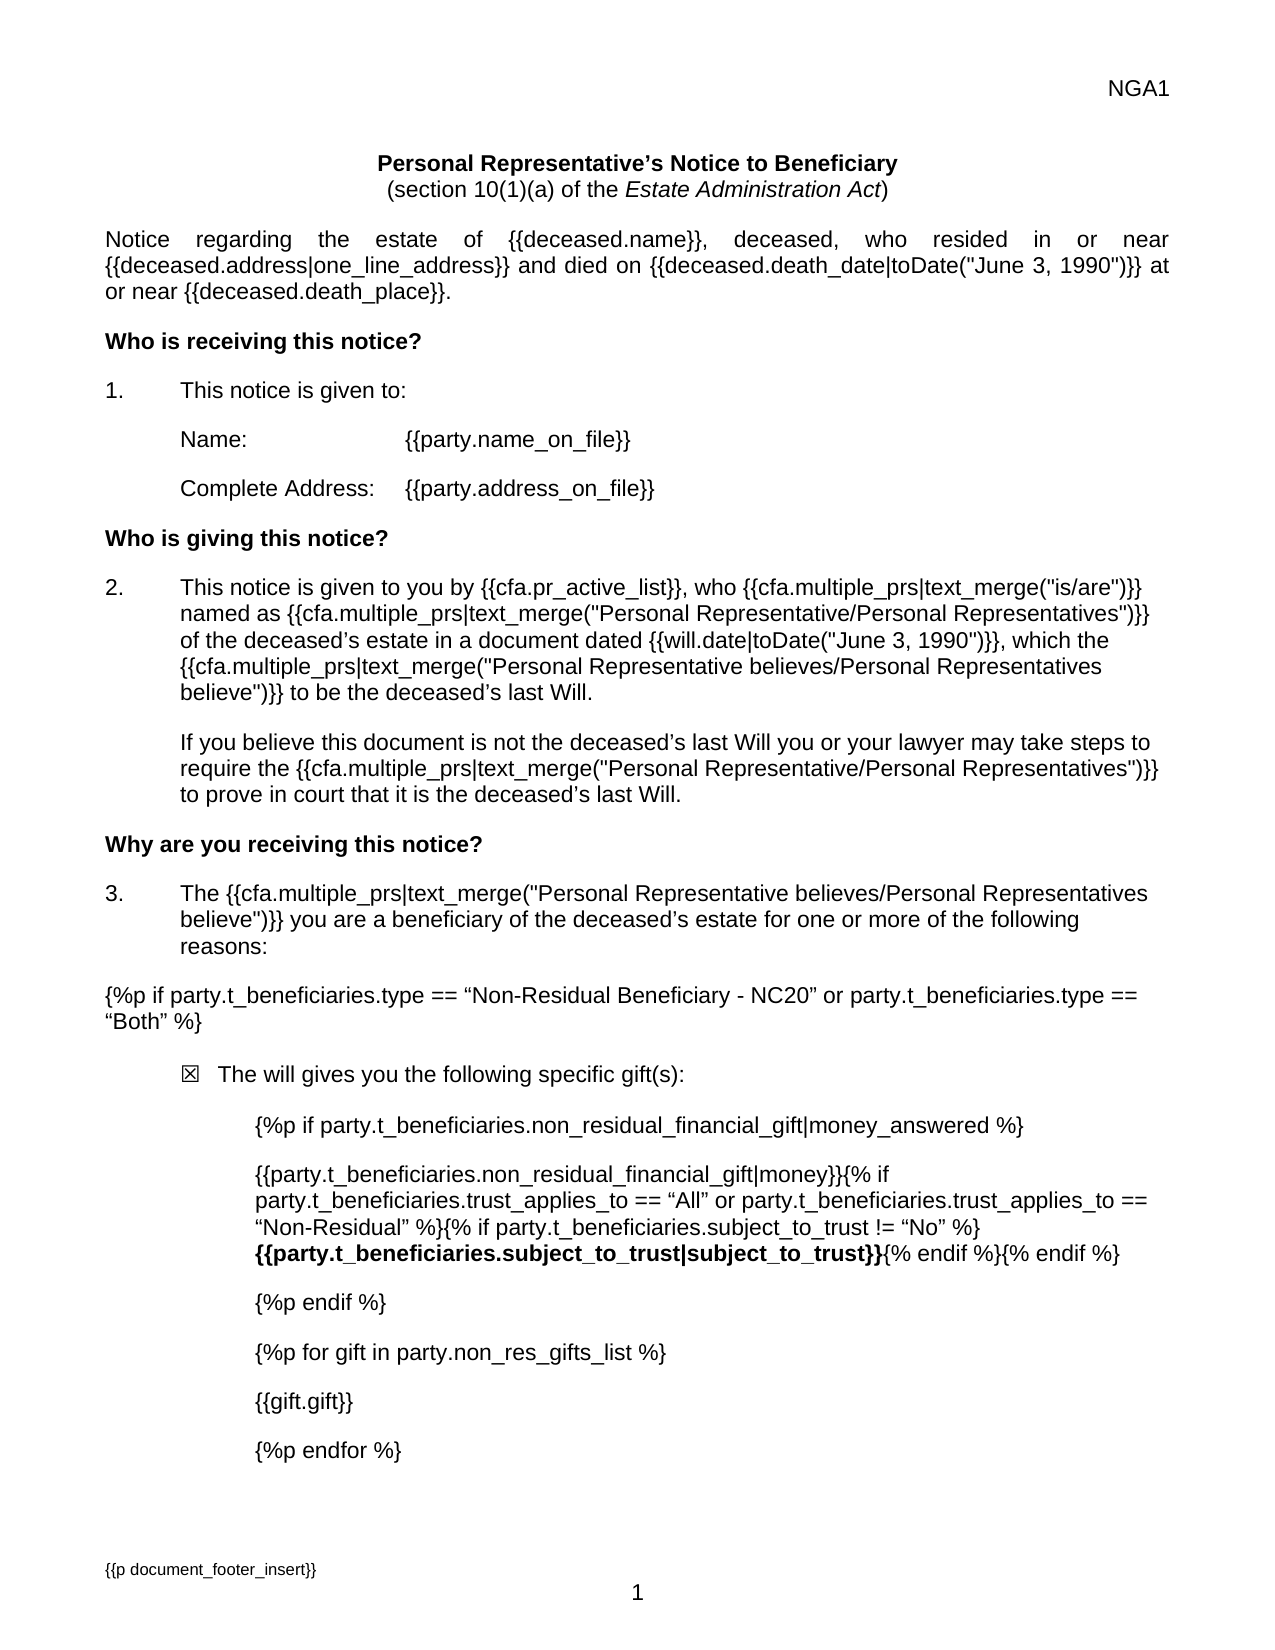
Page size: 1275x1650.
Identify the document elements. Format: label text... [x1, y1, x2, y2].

text Who is receiving this notice? [105, 328, 1170, 354]
text If you believe this document is not the deceased’s last Will you or your lawyer may take steps to require the {{cfa.multiple_prs|text_merge("Personal Representative/Personal Representatives")}} to prove in court that it is the deceased’s last Will. [180, 729, 1170, 808]
list This notice is given to: [105, 377, 1170, 403]
text {%p endif %} [255, 1289, 1170, 1316]
text {%p for gift in party.non_res_gifts_list %} [255, 1338, 1170, 1365]
text {%p if party.t_beneficiaries.non_residual_financial_gift|money_answered %} [255, 1112, 1170, 1138]
text {%p endfor %} [255, 1437, 1170, 1463]
text {%p if party.t_beneficiaries.type == “Non-Residual Beneficiary - NC20” or party.t_beneficiaries.type == “Both” %} [105, 982, 1170, 1034]
text {{gift.gift}} [255, 1388, 1170, 1414]
text ☒ The will gives you the following specific gift(s): [105, 1057, 1170, 1089]
text Notice regarding the estate of {{deceased.name}}, deceased, who resided in or near {{deceased.address|one_line_address}} and died on {{deceased.death_date|toDate("June 3, 1990")}} at or near {{deceased.death_place}}. [105, 226, 1170, 305]
text Who is giving this notice? [105, 525, 1170, 551]
text {{party.t_beneficiaries.non_residual_financial_gift|money}}{% if party.t_beneficiaries.trust_applies_to == “All” or party.t_beneficiaries.trust_applies_to == “Non-Residual” %}{% if party.t_beneficiaries.subject_to_trust != “No” %} {{party.t_beneficiaries.subject_to_trust|subject_to_trust}}{% endif %}{% endif %} [255, 1161, 1170, 1266]
list This notice is given to you by {{cfa.pr_active_list}}, who {{cfa.multiple_prs|text_merge("is/are")}} named as {{cfa.multiple_prs|text_merge("Personal Representative/Personal Representatives")}} of the deceased’s estate in a document dated {{will.date|toDate("June 3, 1990")}}, which the {{cfa.multiple_prs|text_merge("Personal Representative believes/Personal Representatives believe")}} to be the deceased’s last Will. [105, 574, 1170, 706]
text Personal Representative’s Notice to Beneficiary (section 10(1)(a) of the Estate Administration Act) [105, 150, 1170, 203]
text Why are you receiving this notice? [105, 831, 1170, 857]
text Name: {{party.name_on_file}} [180, 426, 1170, 452]
list The {{cfa.multiple_prs|text_merge("Personal Representative believes/Personal Representatives believe")}} you are a beneficiary of the deceased’s estate for one or more of the following reasons: [105, 880, 1170, 959]
text Complete Address: {{party.address_on_file}} [180, 475, 1170, 502]
